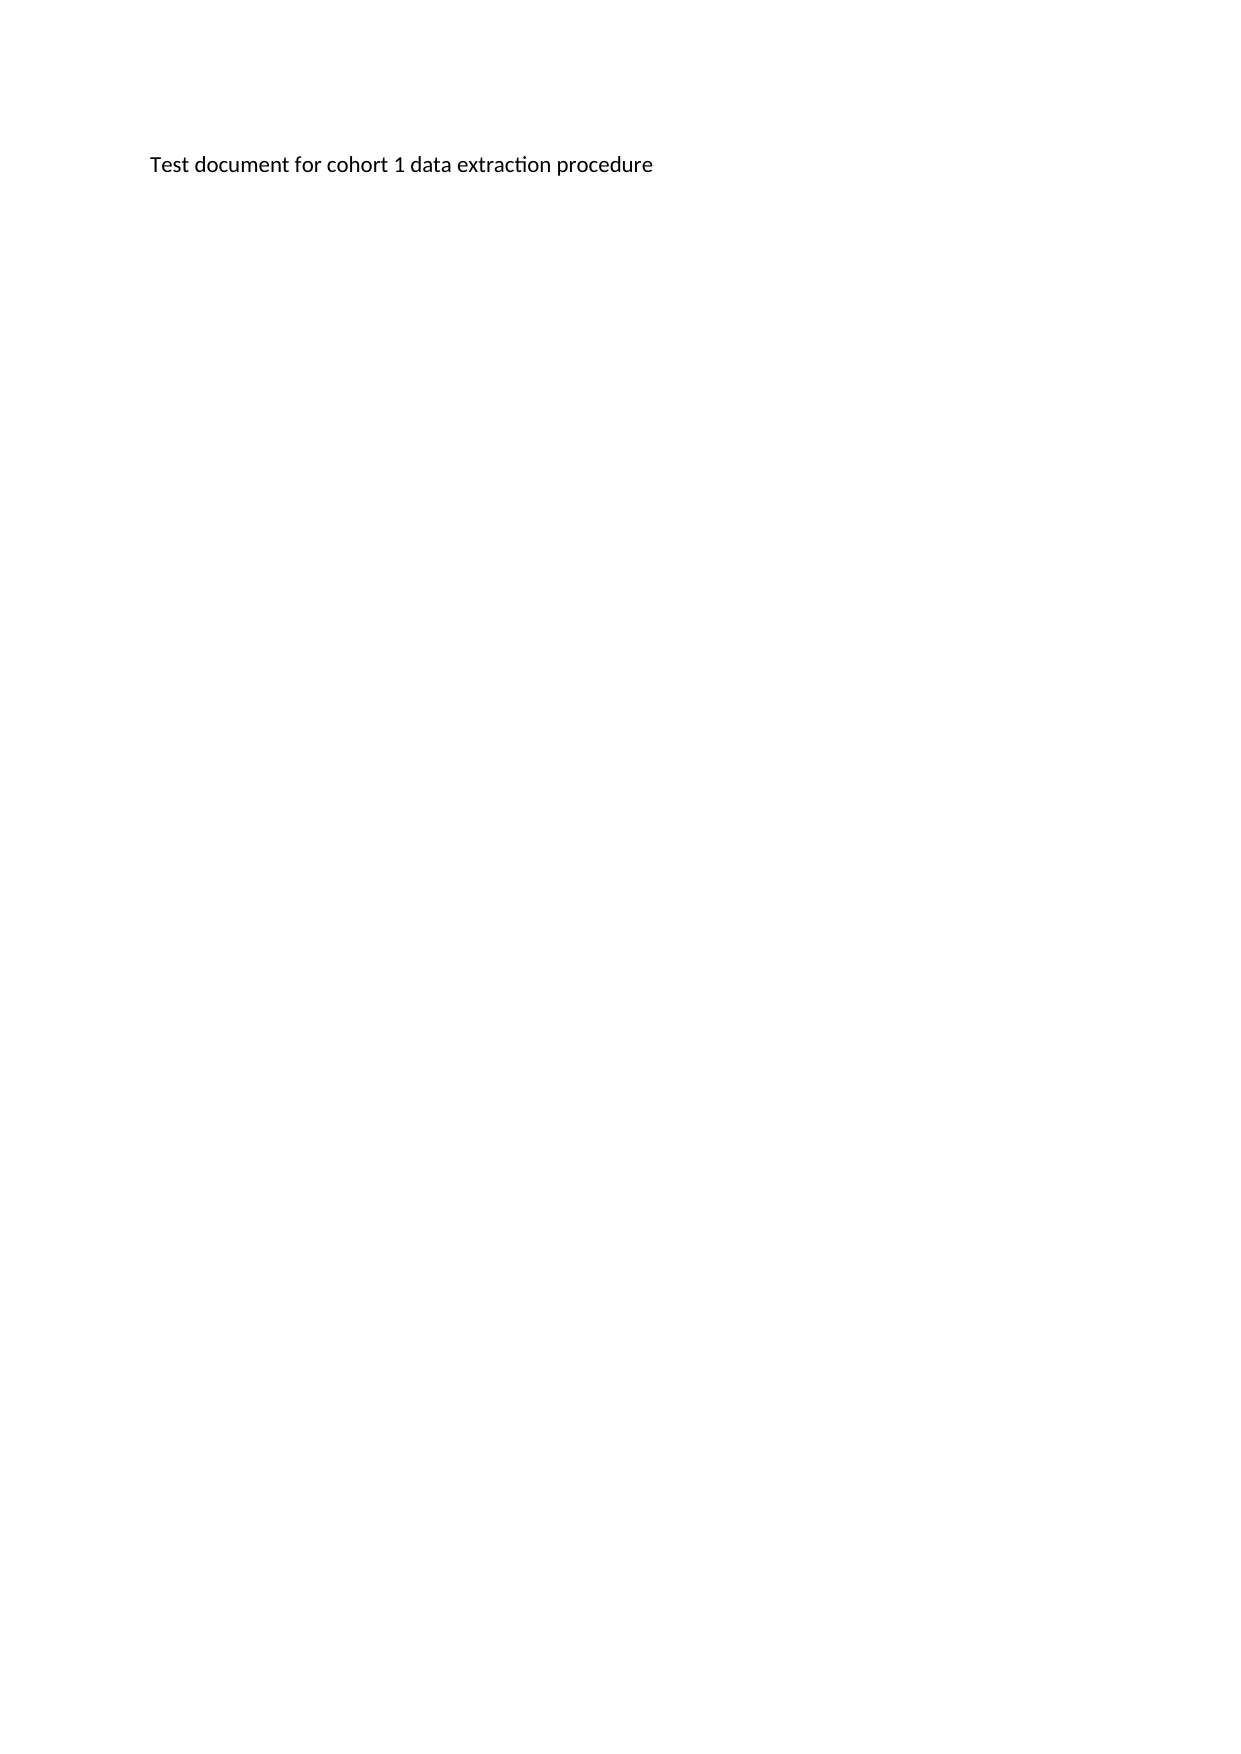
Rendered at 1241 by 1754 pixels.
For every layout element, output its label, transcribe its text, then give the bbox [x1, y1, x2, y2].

text Test document for cohort 1 data extraction procedure [150, 150, 1090, 178]
